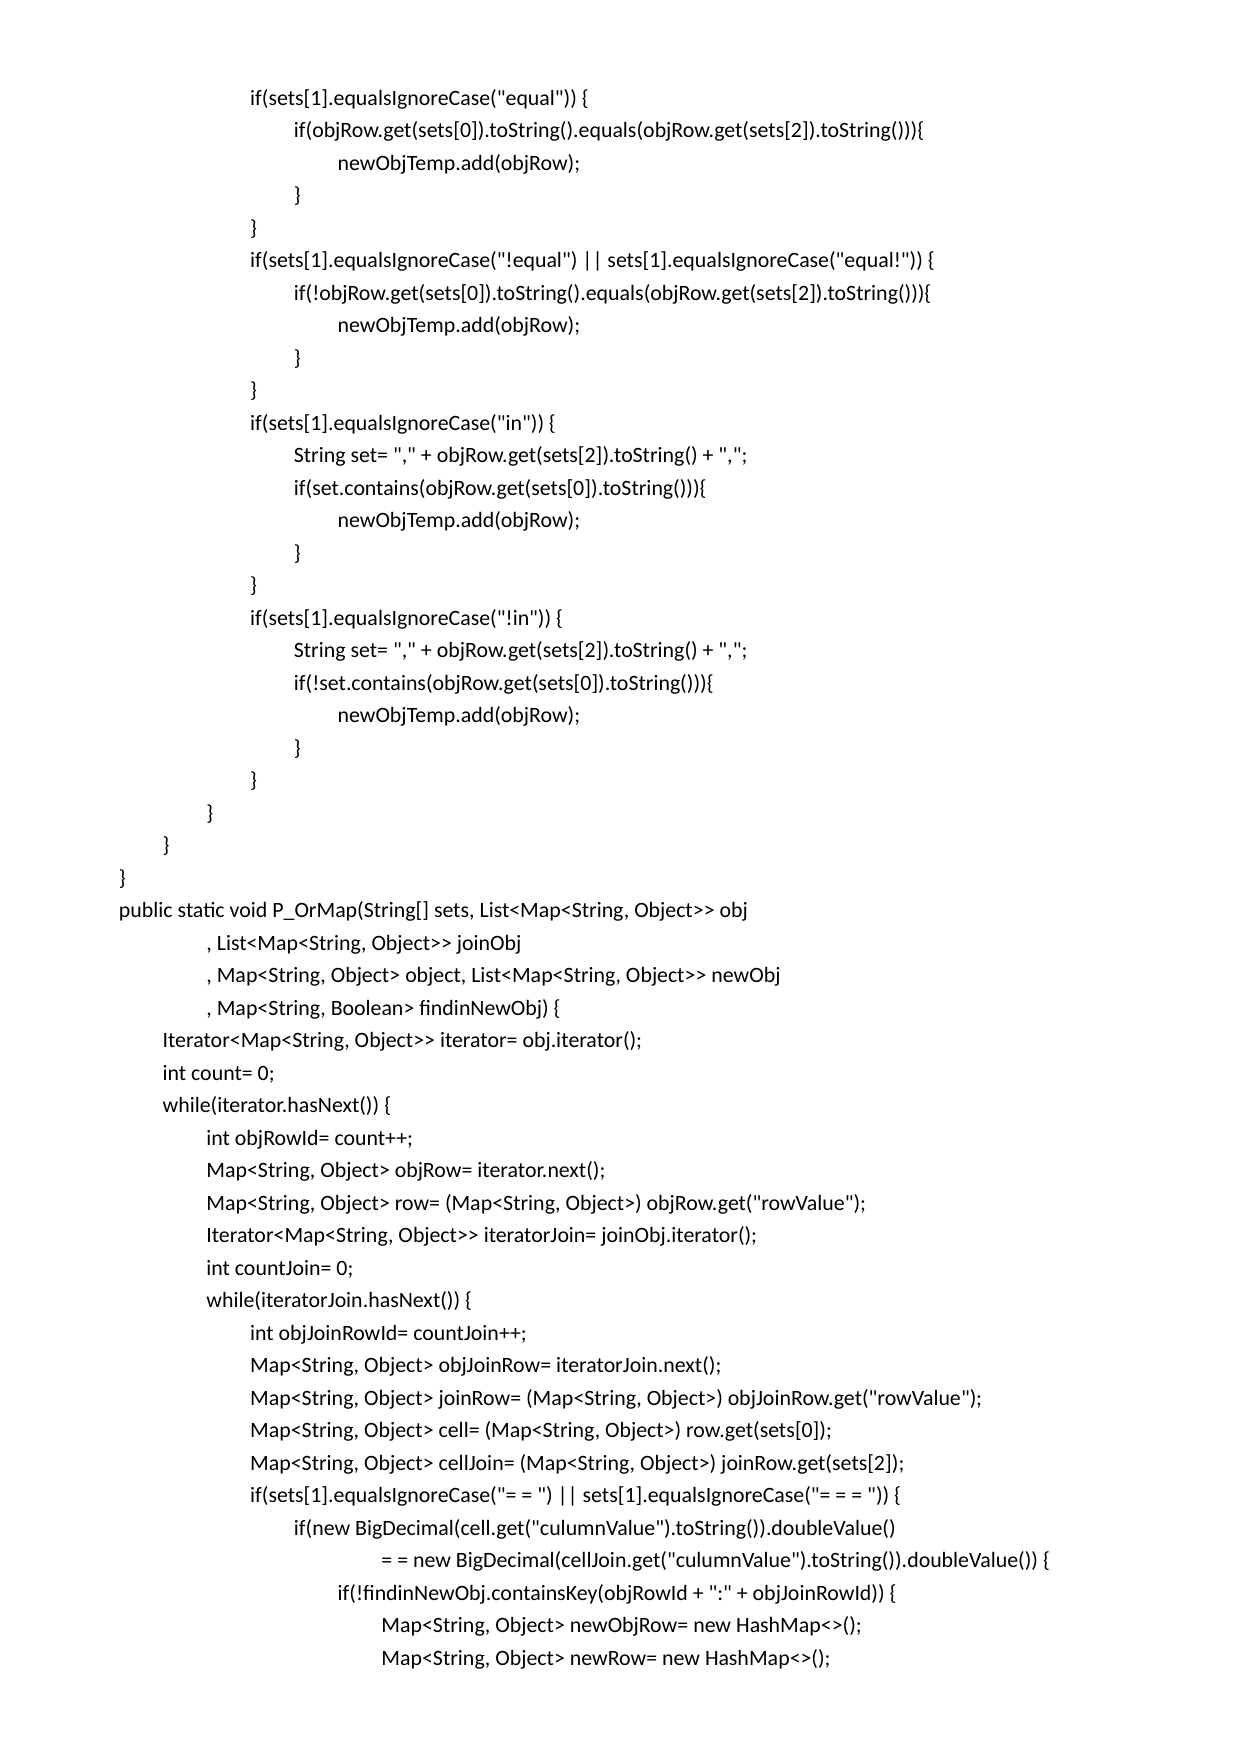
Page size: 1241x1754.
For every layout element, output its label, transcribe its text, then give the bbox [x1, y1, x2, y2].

text if(!set.contains(objRow.get(sets[0]).toString())){ [75, 666, 1165, 698]
text if(sets[1].equalsIgnoreCase("!in")) { [75, 601, 1165, 633]
text public static void P_OrMap(String[] sets, List<Map<String, Object>> obj [75, 893, 1165, 926]
text newObjTemp.add(objRow); [75, 146, 1165, 178]
text if(sets[1].equalsIgnoreCase("!equal") || sets[1].equalsIgnoreCase("equal!")) { [75, 243, 1165, 276]
text if(!findinNewObj.containsKey(objRowId + ":" + objJoinRowId)) { [75, 1576, 1165, 1608]
text String set= "," + objRow.get(sets[2]).toString() + ","; [75, 438, 1165, 471]
text newObjTemp.add(objRow); [75, 698, 1165, 731]
text Map<String, Object> cellJoin= (Map<String, Object>) joinRow.get(sets[2]); [75, 1446, 1165, 1478]
text Map<String, Object> newObjRow= new HashMap<>(); [75, 1608, 1165, 1641]
text = = new BigDecimal(cellJoin.get("culumnValue").toString()).doubleValue()) { [75, 1543, 1165, 1576]
text , List<Map<String, Object>> joinObj [75, 926, 1165, 958]
text } [75, 178, 1165, 211]
text Map<String, Object> cell= (Map<String, Object>) row.get(sets[0]); [75, 1413, 1165, 1446]
text if(sets[1].equalsIgnoreCase("= = ") || sets[1].equalsIgnoreCase("= = = ")) { [75, 1478, 1165, 1511]
text } [75, 373, 1165, 406]
text , Map<String, Object> object, List<Map<String, Object>> newObj [75, 958, 1165, 991]
text int count= 0; [75, 1056, 1165, 1088]
text } [75, 211, 1165, 243]
text if(sets[1].equalsIgnoreCase("in")) { [75, 406, 1165, 438]
text Map<String, Object> row= (Map<String, Object>) objRow.get("rowValue"); [75, 1186, 1165, 1218]
text } [75, 341, 1165, 373]
text , Map<String, Boolean> findinNewObj) { [75, 991, 1165, 1023]
text } [75, 763, 1165, 796]
text while(iteratorJoin.hasNext()) { [75, 1283, 1165, 1316]
text Map<String, Object> objJoinRow= iteratorJoin.next(); [75, 1348, 1165, 1381]
text } [75, 536, 1165, 568]
text int objJoinRowId= countJoin++; [75, 1316, 1165, 1348]
text Map<String, Object> objRow= iterator.next(); [75, 1153, 1165, 1186]
text Map<String, Object> joinRow= (Map<String, Object>) objJoinRow.get("rowValue"); [75, 1381, 1165, 1413]
text String set= "," + objRow.get(sets[2]).toString() + ","; [75, 633, 1165, 666]
text int countJoin= 0; [75, 1251, 1165, 1283]
text newObjTemp.add(objRow); [75, 308, 1165, 341]
text Iterator<Map<String, Object>> iterator= obj.iterator(); [75, 1023, 1165, 1056]
text if(!objRow.get(sets[0]).toString().equals(objRow.get(sets[2]).toString())){ [75, 276, 1165, 308]
text } [75, 828, 1165, 861]
text if(new BigDecimal(cell.get("culumnValue").toString()).doubleValue() [75, 1511, 1165, 1543]
text Iterator<Map<String, Object>> iteratorJoin= joinObj.iterator(); [75, 1218, 1165, 1251]
text while(iterator.hasNext()) { [75, 1088, 1165, 1121]
text Map<String, Object> newRow= new HashMap<>(); [75, 1641, 1165, 1673]
text } [75, 796, 1165, 828]
text if(set.contains(objRow.get(sets[0]).toString())){ [75, 471, 1165, 503]
text } [75, 861, 1165, 893]
text newObjTemp.add(objRow); [75, 503, 1165, 536]
text } [75, 568, 1165, 601]
text if(objRow.get(sets[0]).toString().equals(objRow.get(sets[2]).toString())){ [75, 113, 1165, 146]
text if(sets[1].equalsIgnoreCase("equal")) { [75, 81, 1165, 113]
text } [75, 731, 1165, 763]
text int objRowId= count++; [75, 1121, 1165, 1153]
